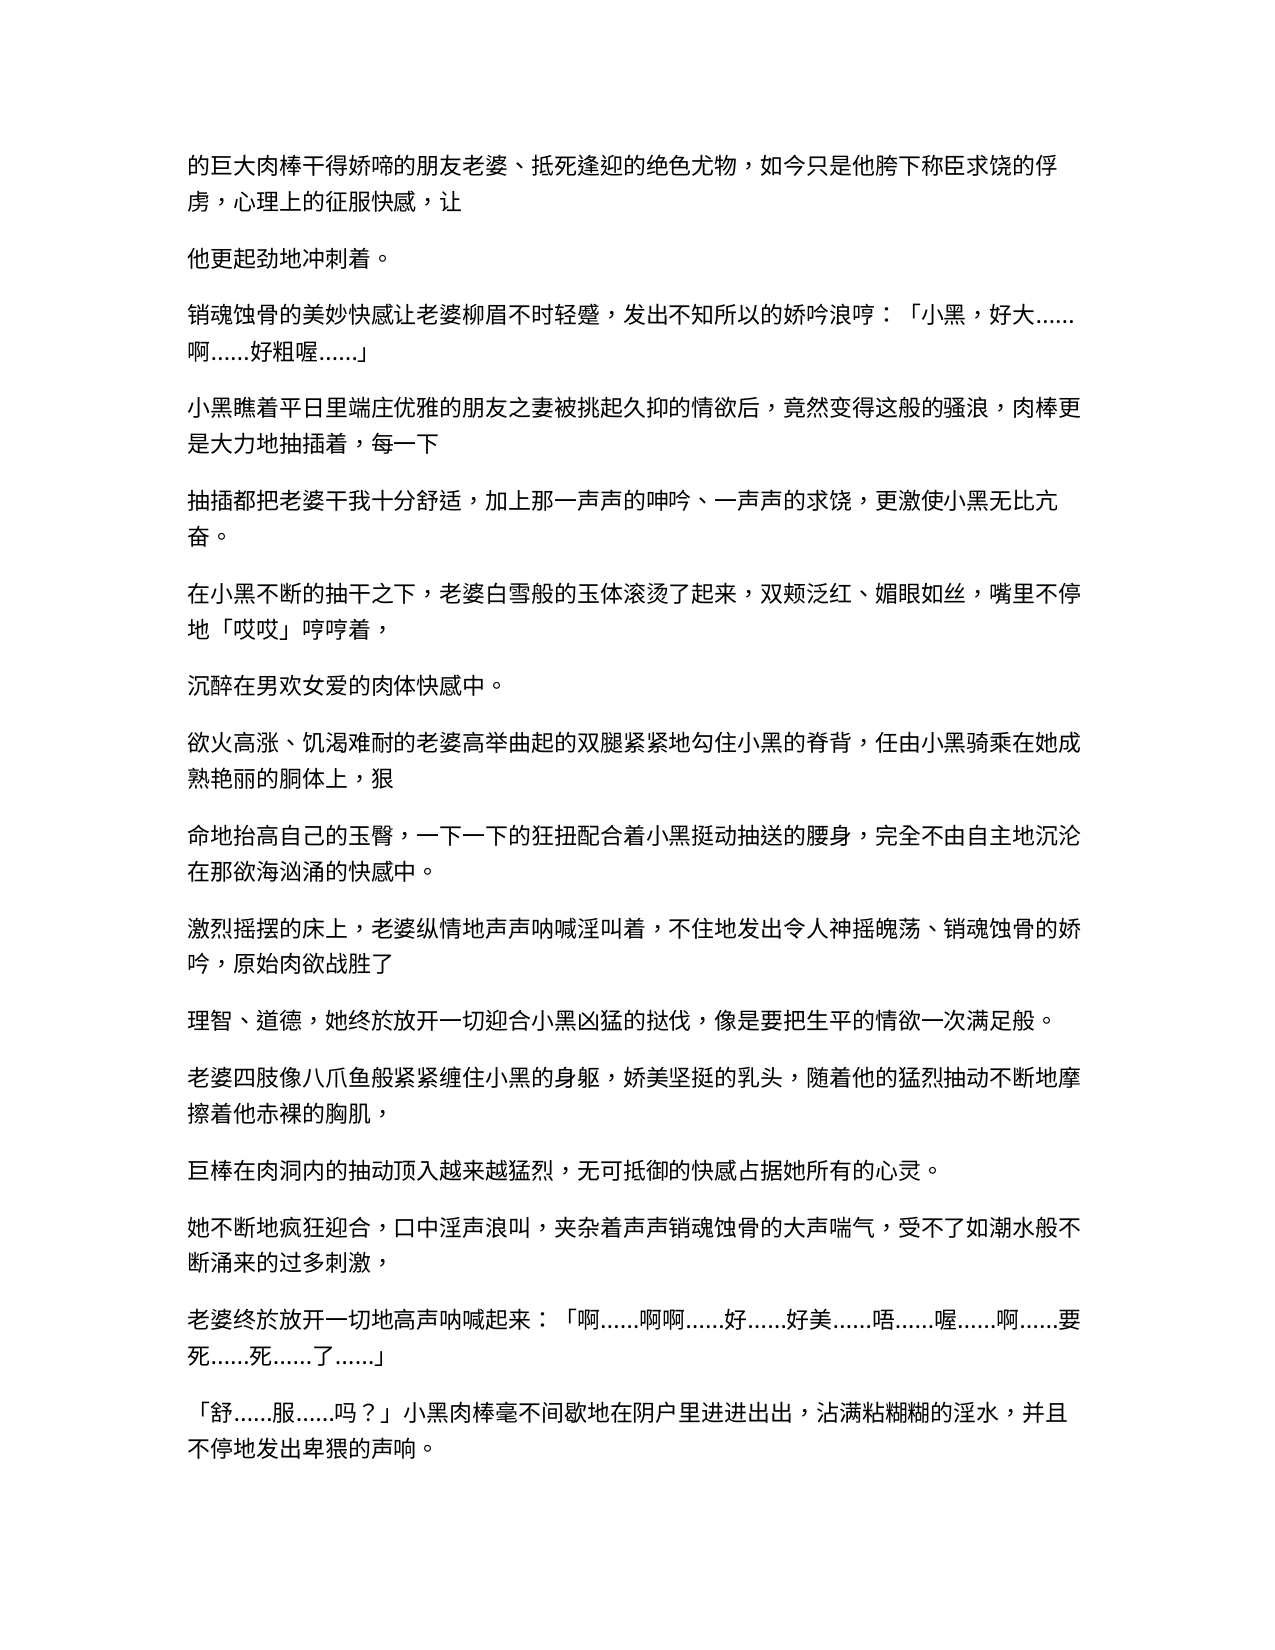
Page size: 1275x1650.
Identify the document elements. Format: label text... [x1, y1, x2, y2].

text 老婆终於放开一切地高声呐喊起来：「啊……啊啊……好……好美……唔……喔……啊……要死……死……了……」 [187, 1304, 1087, 1371]
text 他更起劲地冲刺着。 [187, 243, 1087, 274]
text 欲火高涨、饥渴难耐的老婆高举曲起的双腿紧紧地勾住小黑的脊背，任由小黑骑乘在她成熟艳丽的胴体上，狠 [187, 727, 1087, 794]
text 的巨大肉棒干得娇啼的朋友老婆、抵死逢迎的绝色尤物，如今只是他胯下称臣求饶的俘虏，心理上的征服快感，让 [187, 150, 1087, 217]
text 老婆四肢像八爪鱼般紧紧缠住小黑的身躯，娇美坚挺的乳头，随着他的猛烈抽动不断地摩擦着他赤裸的胸肌， [187, 1062, 1087, 1129]
text 她不断地疯狂迎合，口中淫声浪叫，夹杂着声声销魂蚀骨的大声喘气，受不了如潮水般不断涌来的过多刺激， [187, 1211, 1087, 1279]
text 理智、道德，她终於放开一切迎合小黑凶猛的挞伐，像是要把生平的情欲一次满足般。 [187, 1005, 1087, 1036]
text 命地抬高自己的玉臀，一下一下的狂扭配合着小黑挺动抽送的腰身，完全不由自主地沉沦在那欲海汹涌的快感中。 [187, 820, 1087, 887]
text 「舒……服……吗？」小黑肉棒毫不间歇地在阴户里进进出出，沾满粘糊糊的淫水，并且不停地发出卑猥的声响。 [187, 1397, 1087, 1464]
text 在小黑不断的抽干之下，老婆白雪般的玉体滚烫了起来，双颊泛红、媚眼如丝，嘴里不停地「哎哎」哼哼着， [187, 578, 1087, 645]
text 销魂蚀骨的美妙快感让老婆柳眉不时轻蹙，发出不知所以的娇吟浪哼：「小黑，好大……啊……好粗喔……」 [187, 299, 1087, 367]
text 沉醉在男欢女爱的肉体快感中。 [187, 670, 1087, 702]
text 抽插都把老婆干我十分舒适，加上那一声声的呻吟、一声声的求饶，更激使小黑无比亢奋。 [187, 485, 1087, 552]
text 巨棒在肉洞内的抽动顶入越来越猛烈，无可抵御的快感占据她所有的心灵。 [187, 1155, 1087, 1186]
text 小黑瞧着平日里端庄优雅的朋友之妻被挑起久抑的情欲后，竟然变得这般的骚浪，肉棒更是大力地抽插着，每一下 [187, 392, 1087, 459]
text 激烈摇摆的床上，老婆纵情地声声呐喊淫叫着，不住地发出令人神摇魄荡、销魂蚀骨的娇吟，原始肉欲战胜了 [187, 912, 1087, 980]
